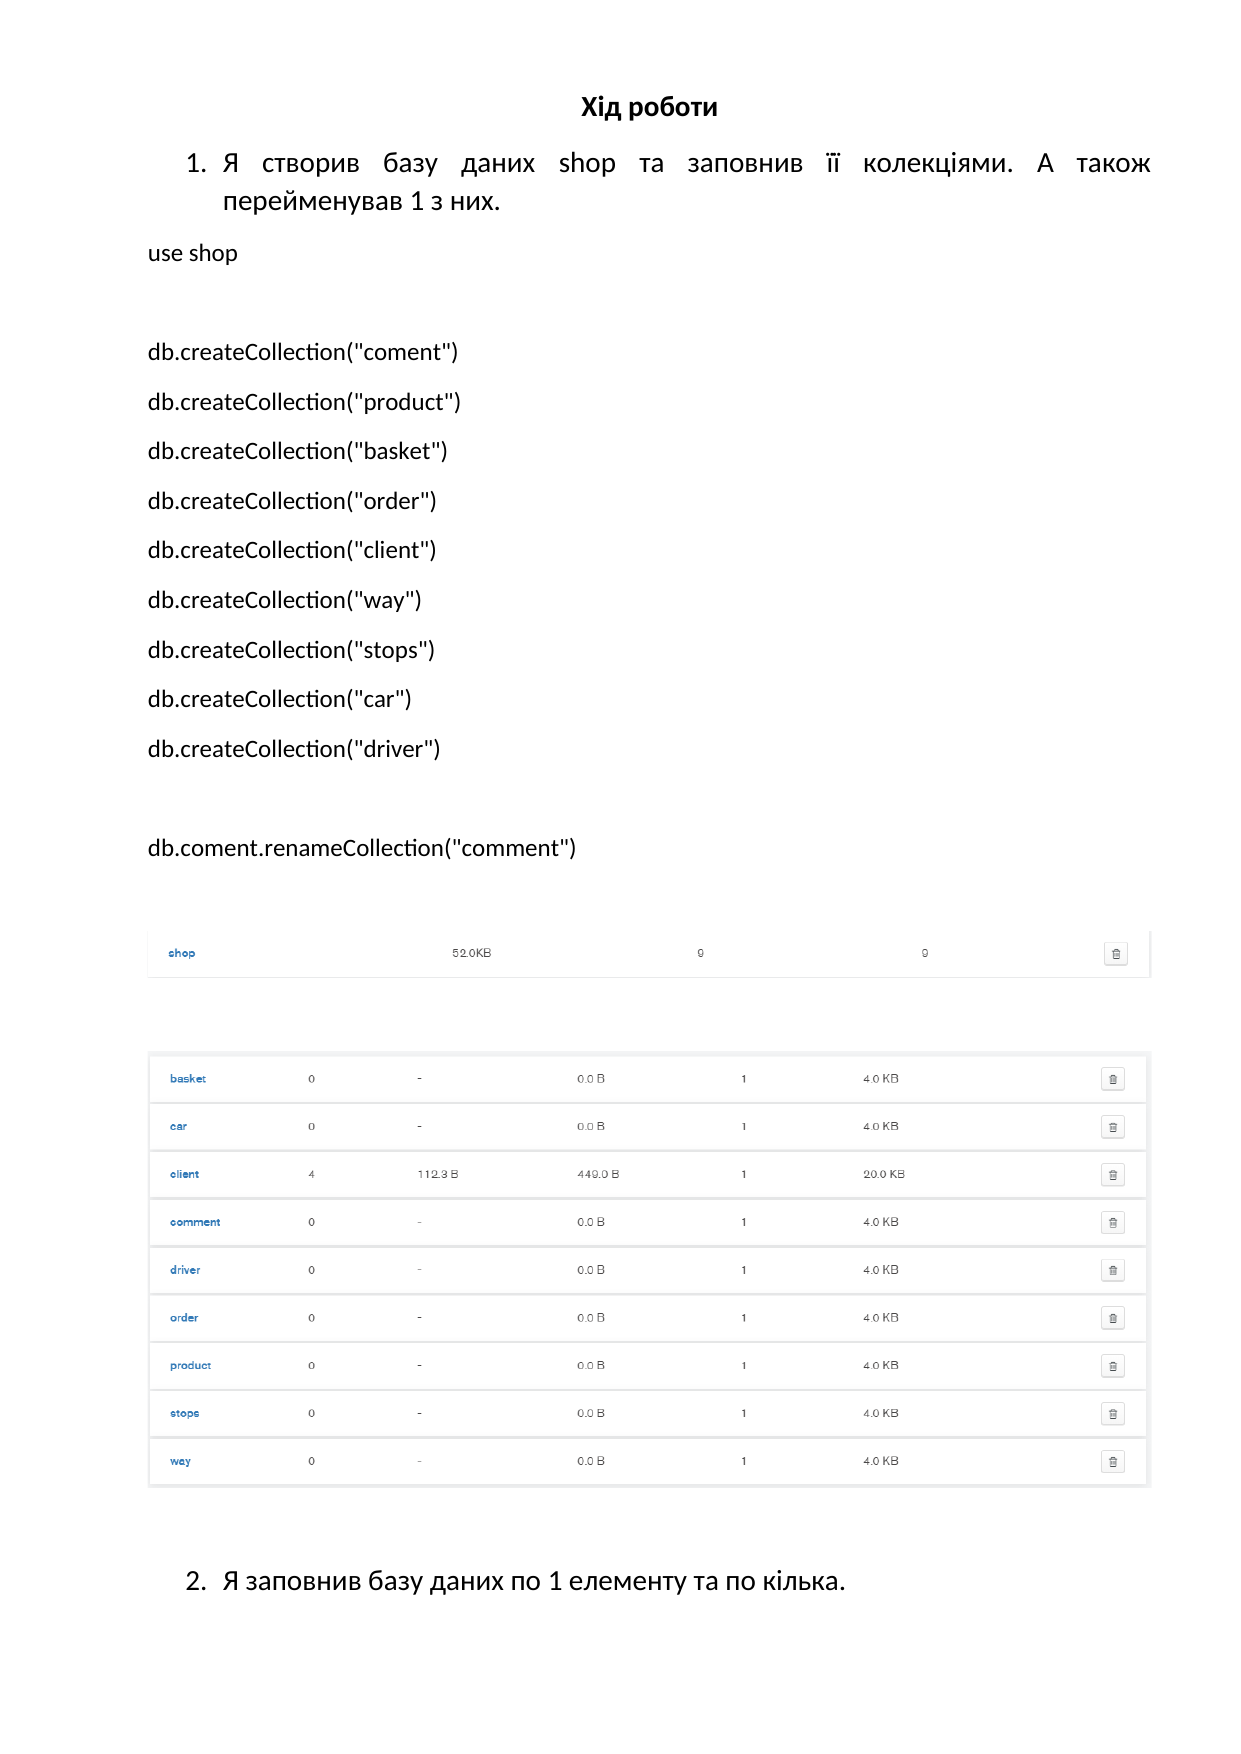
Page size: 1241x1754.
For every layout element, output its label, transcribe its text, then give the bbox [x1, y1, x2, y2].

text db.createCollection("stops") [148, 634, 1152, 664]
text db.createCollection("coment") [148, 336, 1152, 367]
text db.createCollection("driver") [148, 733, 1152, 763]
list Я заповнив базу даних по 1 елементу та по кілька. [185, 1562, 1152, 1597]
text use shop [148, 237, 1152, 268]
text db.createCollection("order") [148, 485, 1152, 516]
text db.createCollection("basket") [148, 436, 1152, 466]
text db.createCollection("way") [148, 584, 1152, 615]
text db.createCollection("car") [148, 683, 1152, 714]
text db.createCollection("product") [148, 386, 1152, 416]
text db.createCollection("client") [148, 535, 1152, 565]
picture [147, 1051, 1152, 1488]
text db.coment.renameCollection("comment") [148, 832, 1152, 863]
picture [147, 931, 1152, 978]
list Я створив базу даних shop та заповнив її колекціями. А також перейменував 1 з них. [185, 144, 1152, 218]
text Хід роботи [148, 88, 1152, 124]
